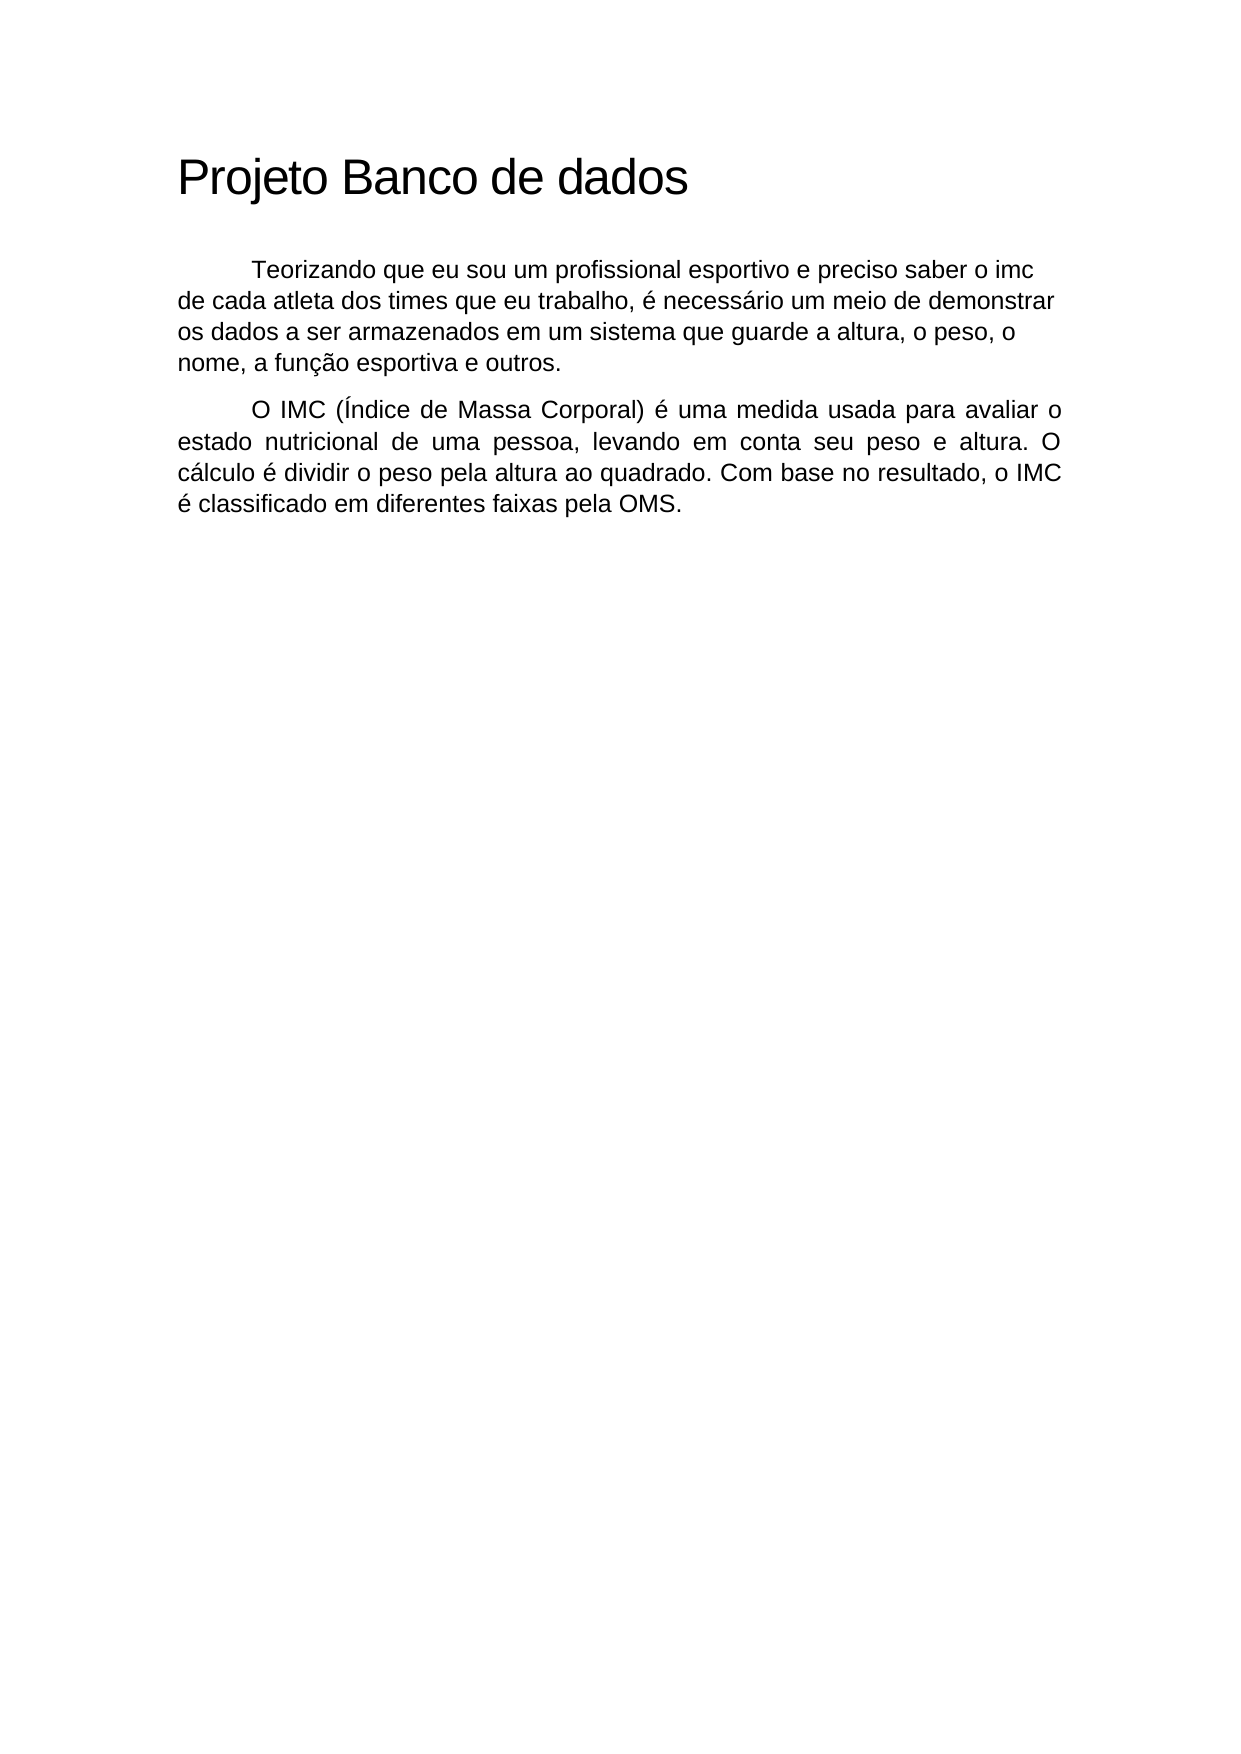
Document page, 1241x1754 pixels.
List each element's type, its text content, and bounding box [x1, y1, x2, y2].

text O IMC (Índice de Massa Corporal) é uma medida usada para avaliar o estado nutricional de uma pessoa, levando em conta seu peso e altura. O cálculo é dividir o peso pela altura ao quadrado. Com base no resultado, o IMC é classificado em diferentes faixas pela OMS. [177, 396, 1063, 517]
text Teorizando que eu sou um profissional esportivo e preciso saber o imc de cada atleta dos times que eu trabalho, é necessário um meio de demonstrar os dados a ser armazenados em um sistema que guarde a altura, o peso, o nome, a função esportiva e outros. [177, 255, 1063, 377]
title Projeto Banco de dados [177, 148, 1063, 205]
